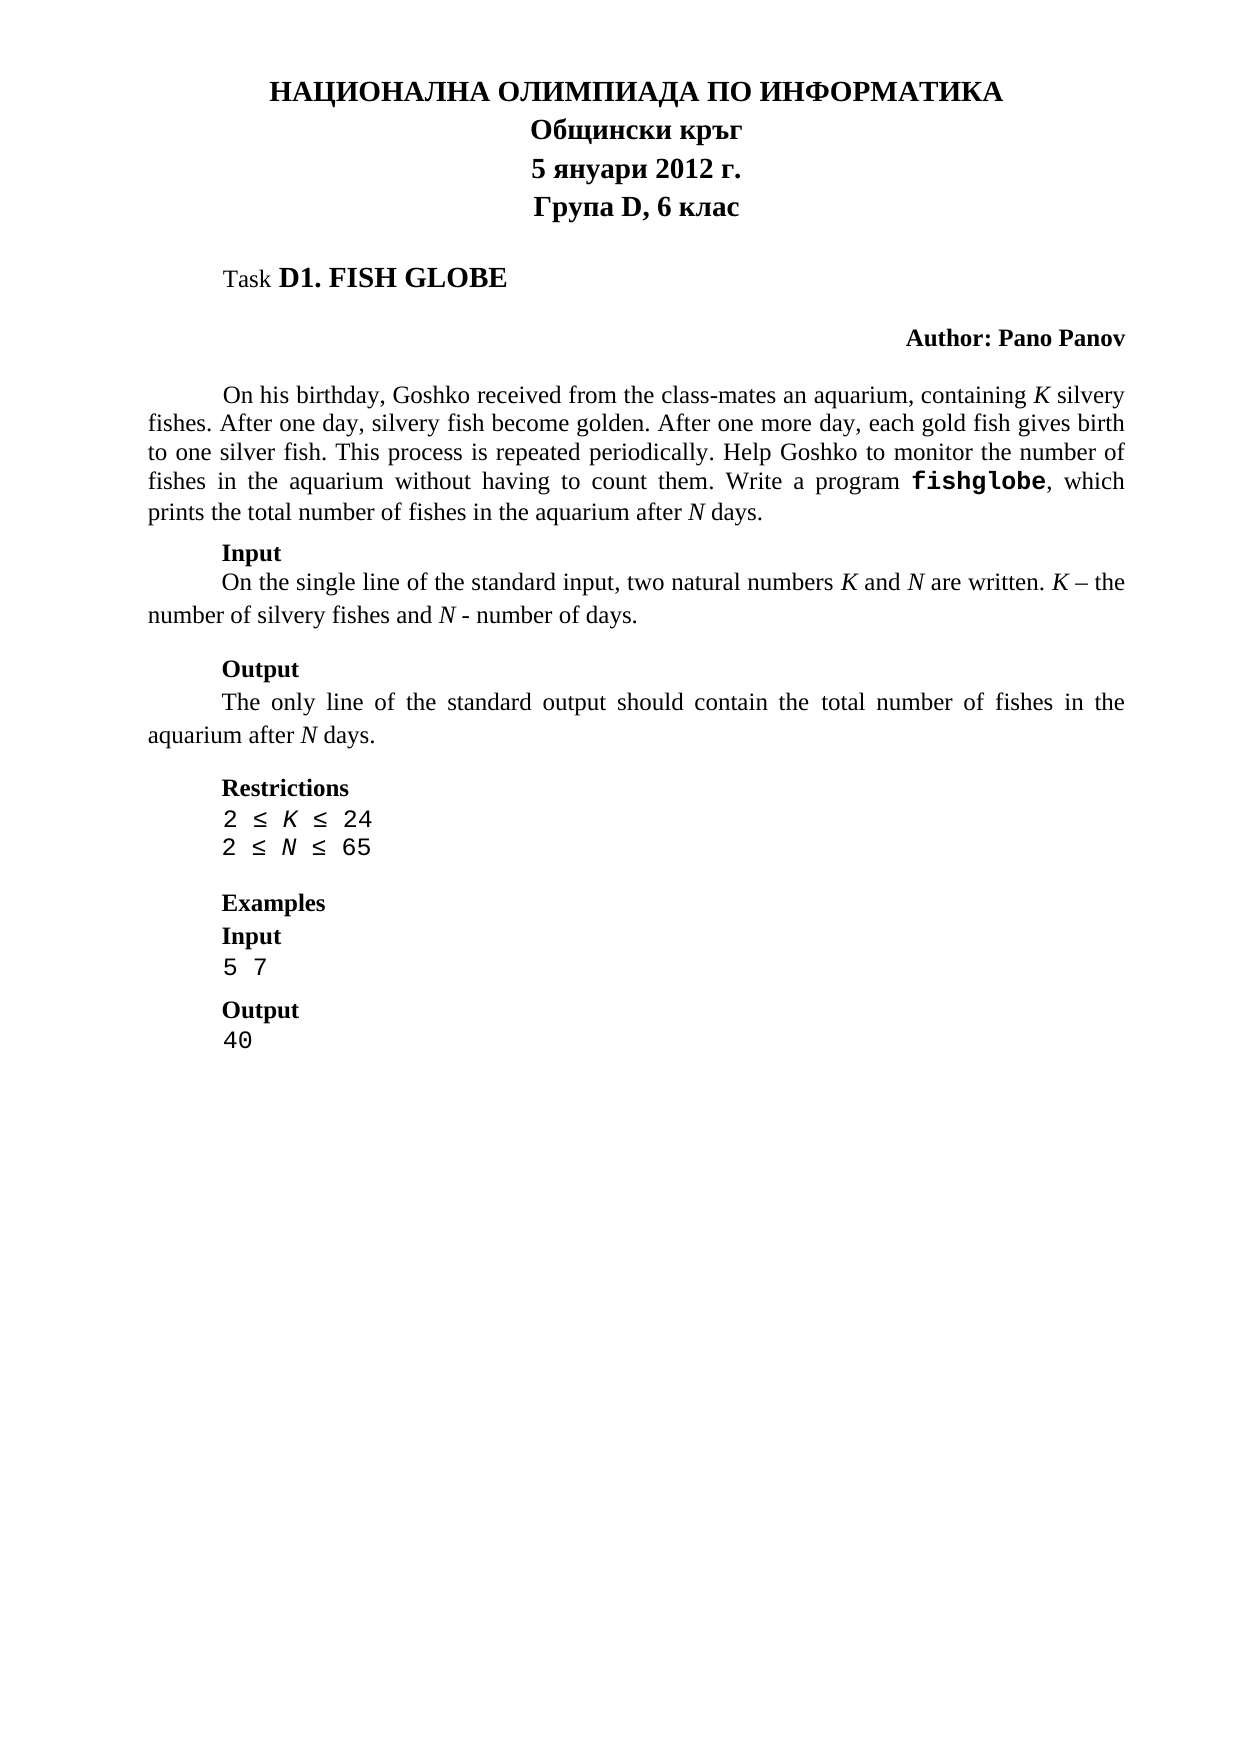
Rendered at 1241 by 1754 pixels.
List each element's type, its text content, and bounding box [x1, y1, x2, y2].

text Restrictions [148, 773, 1125, 802]
text 5 7 [148, 954, 1125, 983]
text Input [148, 921, 1125, 950]
text Task D1. FISH GLOBE [148, 260, 1125, 294]
text Output [148, 654, 1125, 682]
text 2 ≤ N ≤ 65 [148, 835, 1125, 863]
subtitle Input [148, 538, 1125, 567]
text Author: Pano Panov [148, 323, 1125, 351]
text Output [148, 995, 1125, 1024]
text The only line of the standard output should contain the total number of fishes in the aquarium after N days. [148, 687, 1125, 748]
text On his birthday, Goshko received from the class-mates an aquarium, containing K silvery fishes. After one day, silvery fish become golden. After one more day, each gold fish gives birth to one silver fish. This process is repeated periodically. Help Goshko to monitor the number of fishes in the aquarium without having to count them. Write a program fishglobe, which prints the total number of fishes in the aquarium after N days. [148, 380, 1125, 526]
text 40 [148, 1028, 1125, 1056]
text Examples [148, 888, 1125, 917]
text On the single line of the standard input, two natural numbers K and N are written. K – the number of silvery fishes and N - number of days. [148, 567, 1125, 628]
text 2 ≤ K ≤ 24 [148, 807, 1125, 835]
